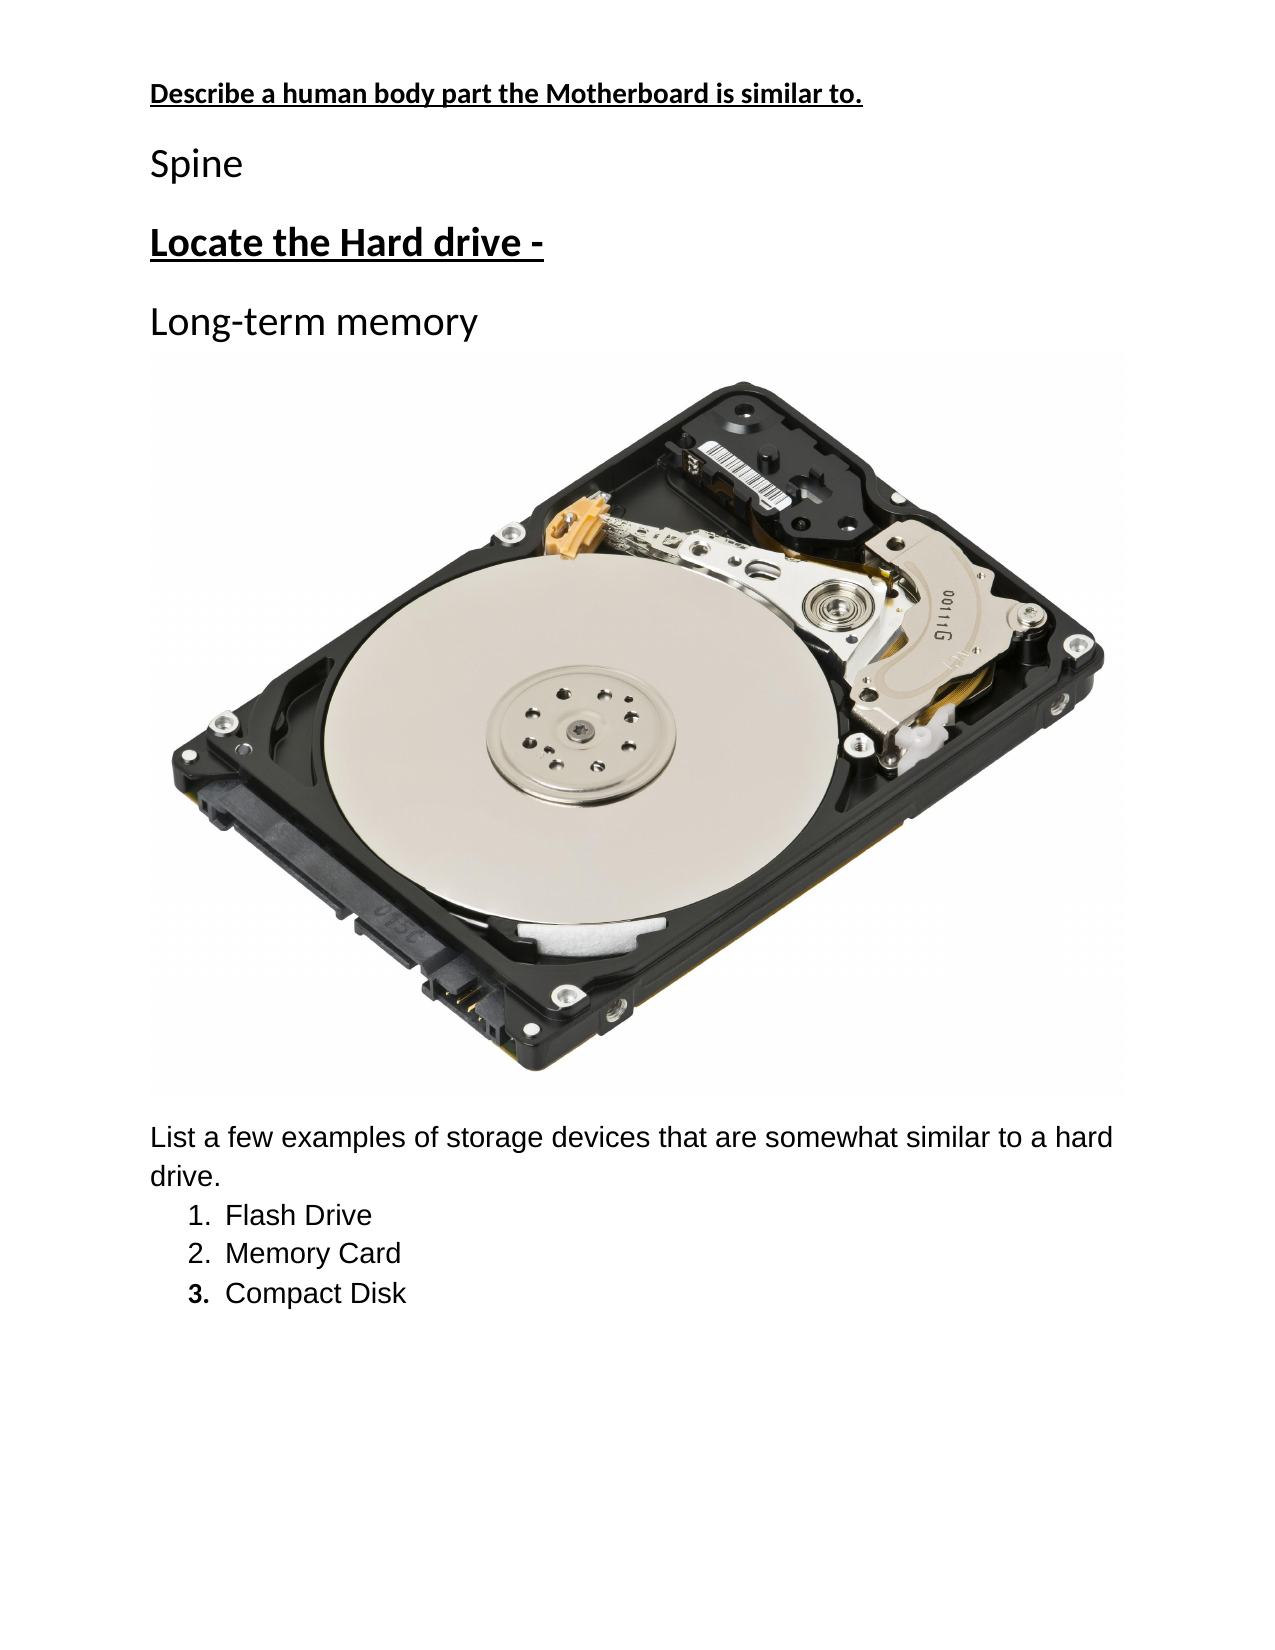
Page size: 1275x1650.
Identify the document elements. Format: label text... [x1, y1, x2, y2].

text Long-term memory [150, 295, 1125, 350]
list Compact Disk [187, 1275, 1125, 1310]
text Spine [150, 137, 1125, 188]
list Flash Drive [187, 1198, 1125, 1231]
text Locate the Hard drive - [150, 216, 1125, 267]
picture [150, 350, 1125, 1096]
text List a few examples of storage devices that are somewhat similar to a hard drive. [150, 1121, 1125, 1193]
text Describe a human body part the Motherboard is similar to. [150, 75, 1125, 111]
list Memory Card [187, 1236, 1125, 1270]
